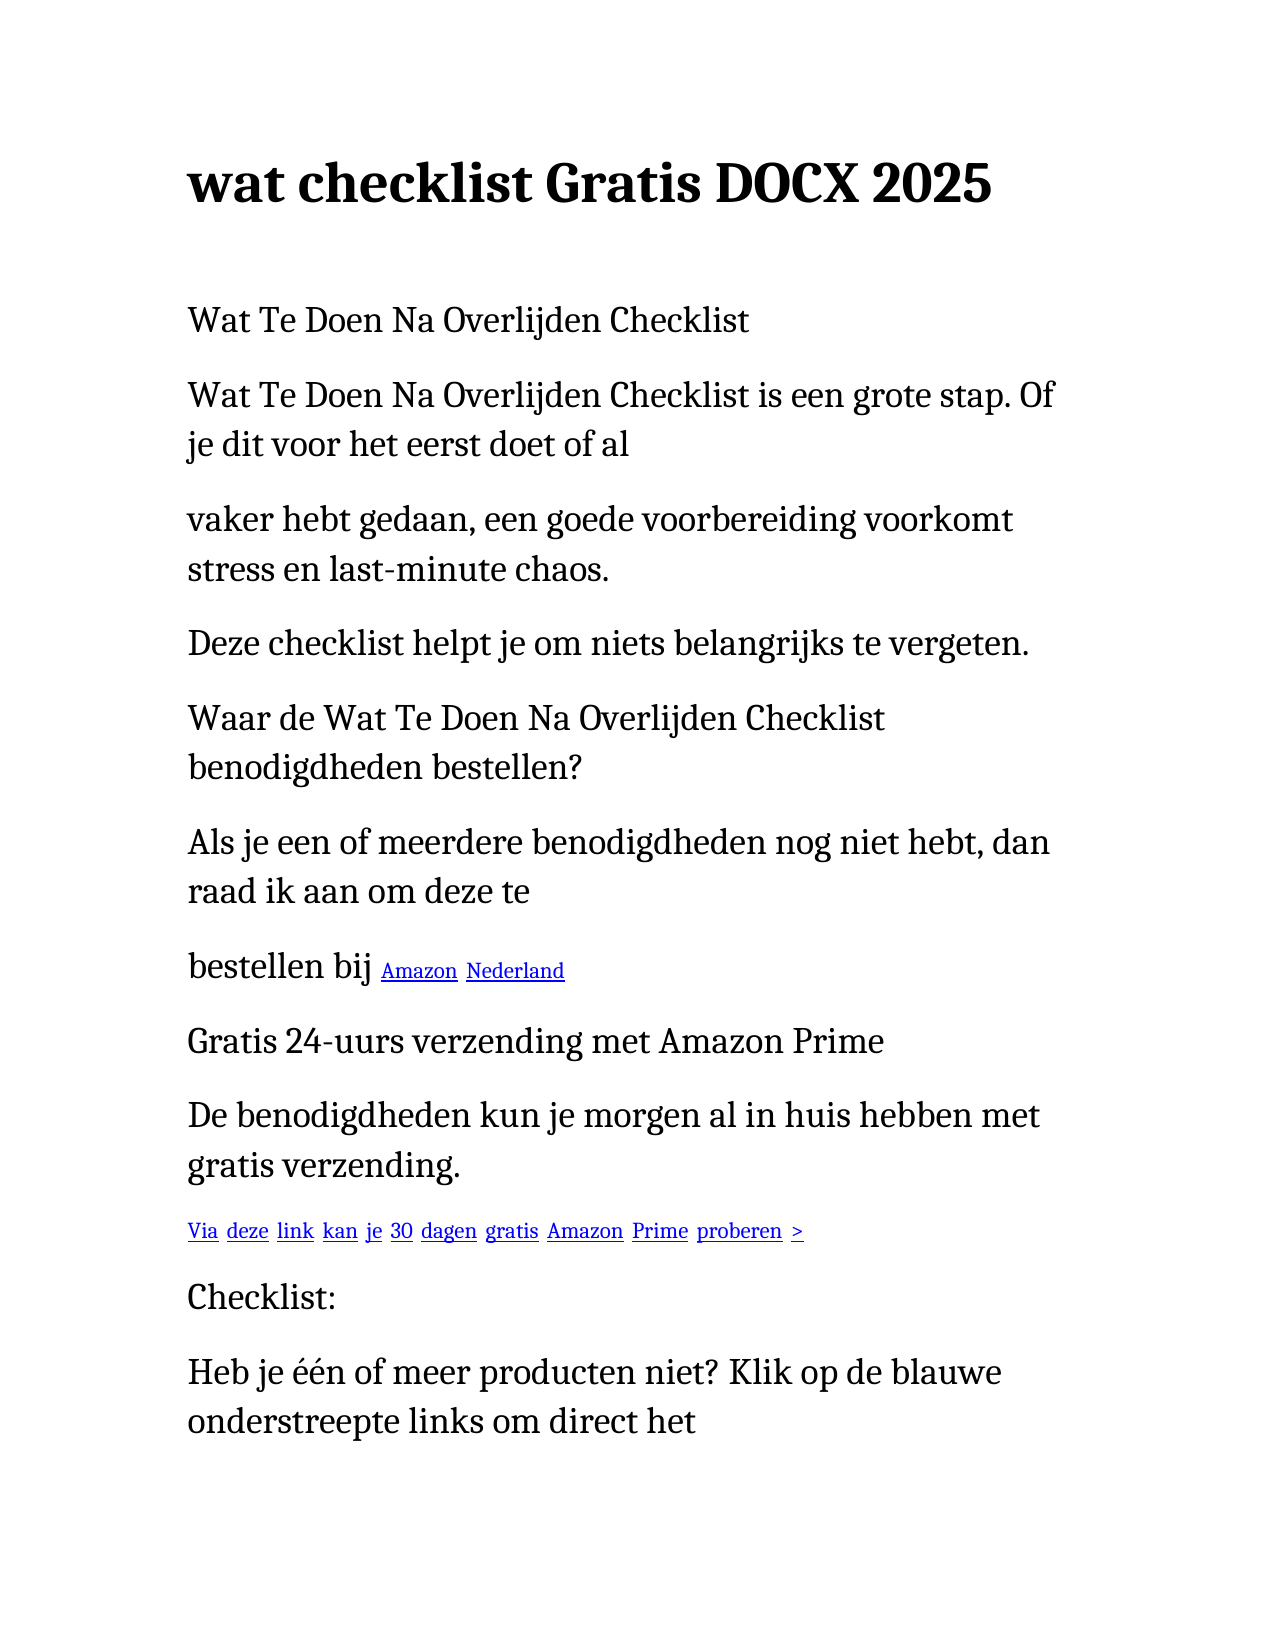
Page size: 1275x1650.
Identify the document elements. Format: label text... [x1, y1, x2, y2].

text Via deze link kan je 30 dagen gratis Amazon Prime proberen > [187, 1218, 1087, 1244]
text Checklist: [187, 1276, 1087, 1319]
text Gratis 24-uurs verzending met Amazon Prime [187, 1019, 1087, 1062]
text Deze checklist helpt je om niets belangrijks te vergeten. [187, 622, 1087, 665]
text De benodigdheden kun je morgen al in huis hebben met gratis verzending. [187, 1094, 1087, 1187]
text bestellen bij Amazon Nederland [187, 945, 1087, 988]
text wat checklist Gratis DOCX 2025 [187, 150, 1087, 217]
text Heb je één of meer producten niet? Klik op de blauwe onderstreepte links om direct het [187, 1351, 1087, 1443]
text Als je een of meerdere benodigdheden nog niet hebt, dan raad ik aan om deze te [187, 821, 1087, 913]
text Wat Te Doen Na Overlijden Checklist is een grote stap. Of je dit voor het eerst doet of al [187, 373, 1087, 466]
text Wat Te Doen Na Overlijden Checklist [187, 299, 1087, 342]
text Waar de Wat Te Doen Na Overlijden Checklist benodigdheden bestellen? [187, 696, 1087, 789]
text vaker hebt gedaan, een goede voorbereiding voorkomt stress en last-minute chaos. [187, 498, 1087, 590]
